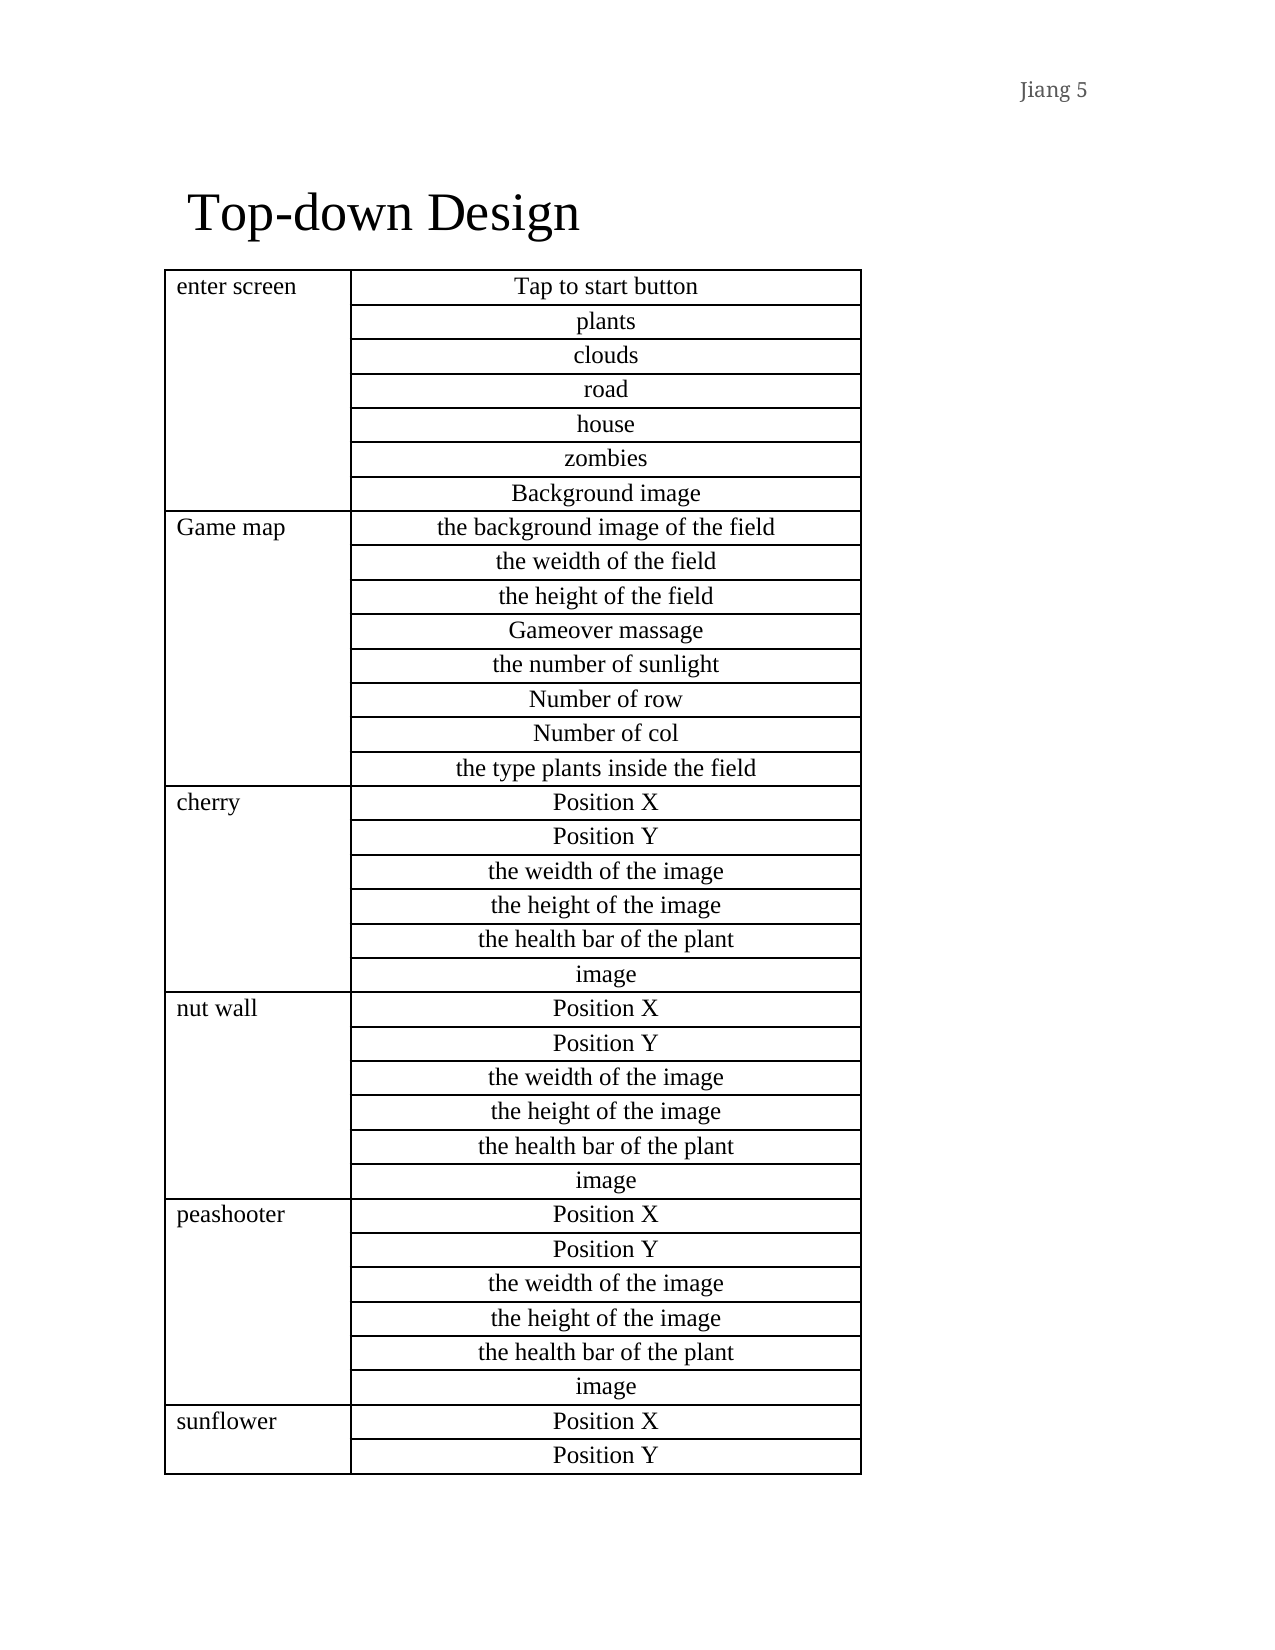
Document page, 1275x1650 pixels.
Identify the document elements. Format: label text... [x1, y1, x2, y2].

table_cell image [352, 1371, 860, 1404]
table_cell Number of row [352, 684, 860, 716]
table_cell Position Y [352, 821, 860, 854]
table_cell the height of the image [352, 1096, 860, 1129]
table_header enter screen [166, 271, 350, 510]
table_cell the health bar of the plant [352, 1131, 860, 1163]
table_cell the weidth of the image [352, 1268, 860, 1301]
table_cell peashooter [166, 1200, 350, 1404]
table_cell the weidth of the image [352, 1062, 860, 1094]
table_cell image [352, 959, 860, 991]
table_cell the height of the image [352, 890, 860, 922]
table_cell nut wall [166, 993, 350, 1197]
table_cell Gameover massage [352, 615, 860, 647]
table_cell the height of the field [352, 581, 860, 613]
text Top-down Design [187, 180, 1087, 242]
table_cell clouds [352, 340, 860, 372]
table_cell zombies [352, 443, 860, 476]
table_cell the health bar of the plant [352, 1337, 860, 1369]
table_cell the type plants inside the field [352, 753, 860, 785]
table_cell cherry [166, 787, 350, 991]
table_cell road [352, 375, 860, 407]
table_cell the weidth of the field [352, 546, 860, 579]
table_cell Position X [352, 993, 860, 1026]
table_cell sunflower [166, 1406, 350, 1472]
table_cell Position X [352, 1200, 860, 1232]
table_cell Position X [352, 1406, 860, 1438]
table_cell Background image [352, 478, 860, 510]
table_cell Position Y [352, 1028, 860, 1060]
table_cell plants [352, 306, 860, 338]
table_cell the number of sunlight [352, 650, 860, 682]
table_header Tap to start button [352, 271, 860, 304]
table_cell the height of the image [352, 1303, 860, 1335]
table_cell image [352, 1165, 860, 1197]
table_cell the health bar of the plant [352, 925, 860, 957]
table_cell Game map [166, 512, 350, 785]
table_cell house [352, 409, 860, 441]
table_cell the background image of the field [352, 512, 860, 544]
table_cell Position Y [352, 1234, 860, 1266]
table_cell Position X [352, 787, 860, 819]
table_cell Position Y [352, 1440, 860, 1472]
table_cell Number of col [352, 718, 860, 751]
table_cell the weidth of the image [352, 856, 860, 888]
